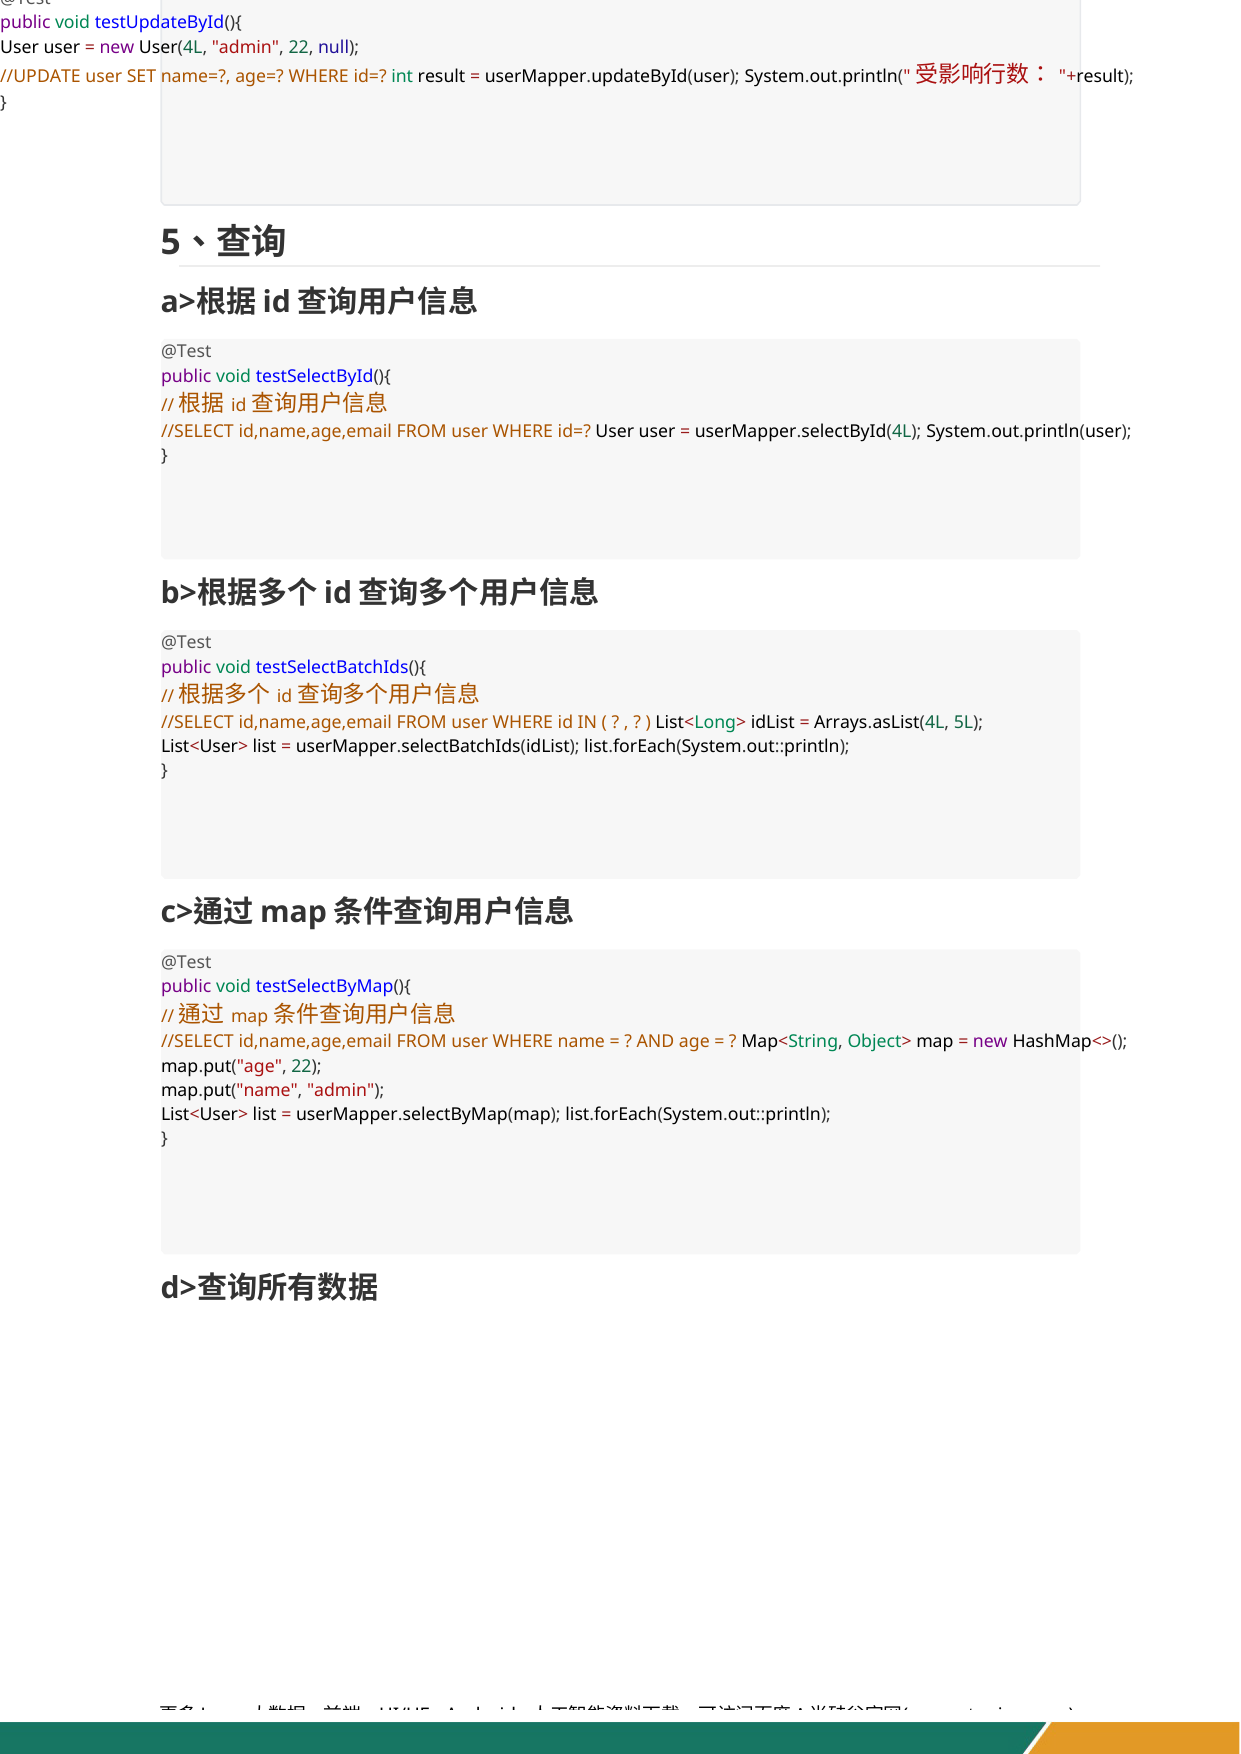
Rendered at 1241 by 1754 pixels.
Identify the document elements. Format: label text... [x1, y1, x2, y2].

picture [0, 1721, 1240, 1754]
text a>根据id查询用户信息 [160, 280, 1240, 321]
text d>查询所有数据 [160, 1266, 1240, 1307]
text c>通过map条件查询用户信息 [160, 891, 1240, 932]
text 5、查询 [160, 217, 1240, 265]
text b>根据多个id查询多个用户信息 [160, 571, 1240, 612]
